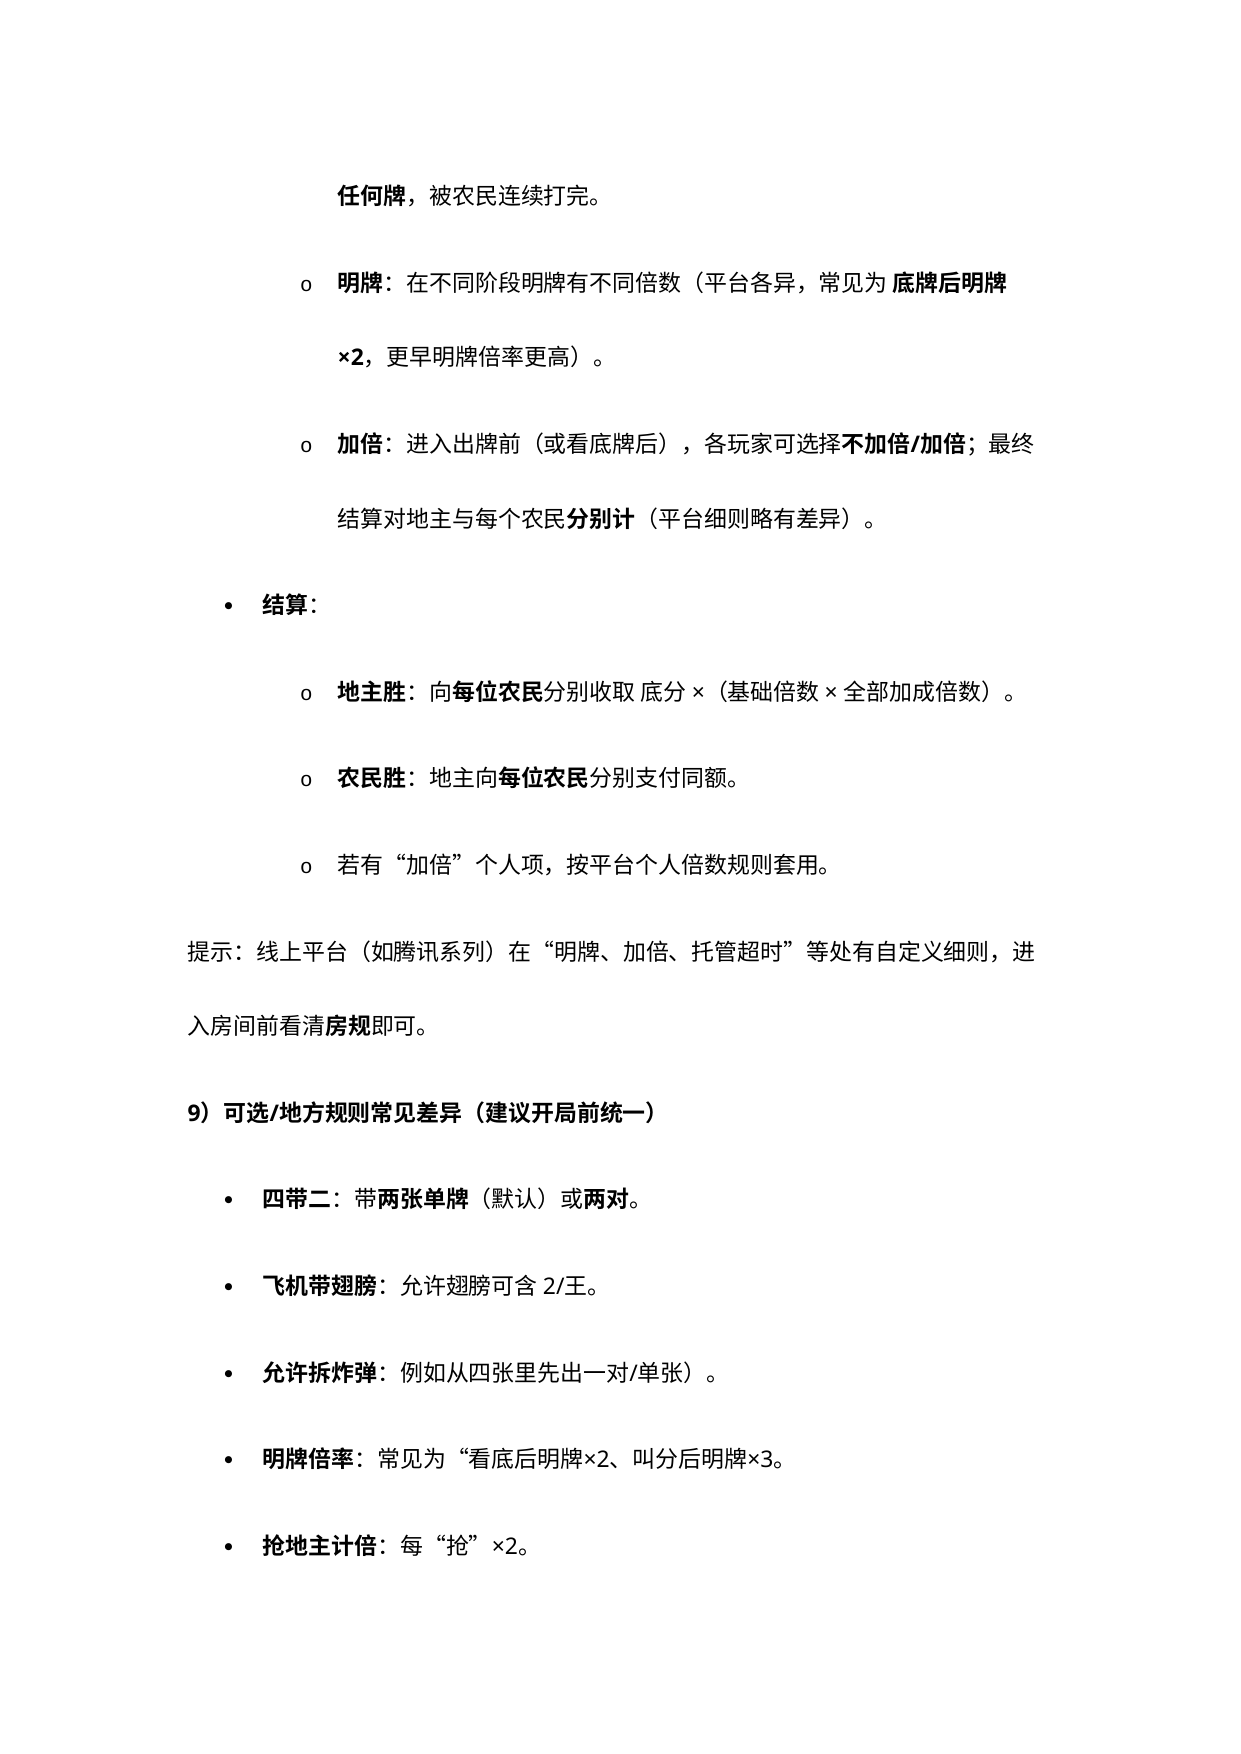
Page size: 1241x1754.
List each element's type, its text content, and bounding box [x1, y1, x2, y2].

text 9）可选/地方规则常见差异（建议开局前统一） [187, 1079, 1053, 1144]
list 加倍：进入出牌前（或看底牌后），各玩家可选择不加倍/加倍；最终结算对地主与每个农民分别计（平台细则略有差异）。 [300, 410, 1053, 549]
list 结算： [225, 571, 1053, 636]
text 提示：线上平台（如腾讯系列）在“明牌、加倍、托管超时”等处有自定义细则，进入房间前看清房规即可。 [187, 917, 1053, 1057]
list 允许拆炸弹：例如从四张里先出一对/单张）。 [225, 1339, 1053, 1404]
list 农民胜：地主向每位农民分别支付同额。 [300, 744, 1053, 809]
list 抢地主计倍：每“抢”×2。 [225, 1512, 1053, 1577]
list 地主胜：向每位农民分别收取 底分 ×（基础倍数 × 全部加成倍数）。 [300, 658, 1053, 723]
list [300, 162, 1053, 227]
list 飞机带翅膀：允许翅膀可含 2/王。 [225, 1252, 1053, 1317]
list 若有“加倍”个人项，按平台个人倍数规则套用。 [300, 831, 1053, 896]
list 明牌倍率：常见为“看底后明牌×2、叫分后明牌×3。 [225, 1425, 1053, 1490]
list 明牌：在不同阶段明牌有不同倍数（平台各异，常见为 底牌后明牌×2，更早明牌倍率更高）。 [300, 248, 1053, 388]
list 四带二：带两张单牌（默认）或两对。 [225, 1165, 1053, 1230]
